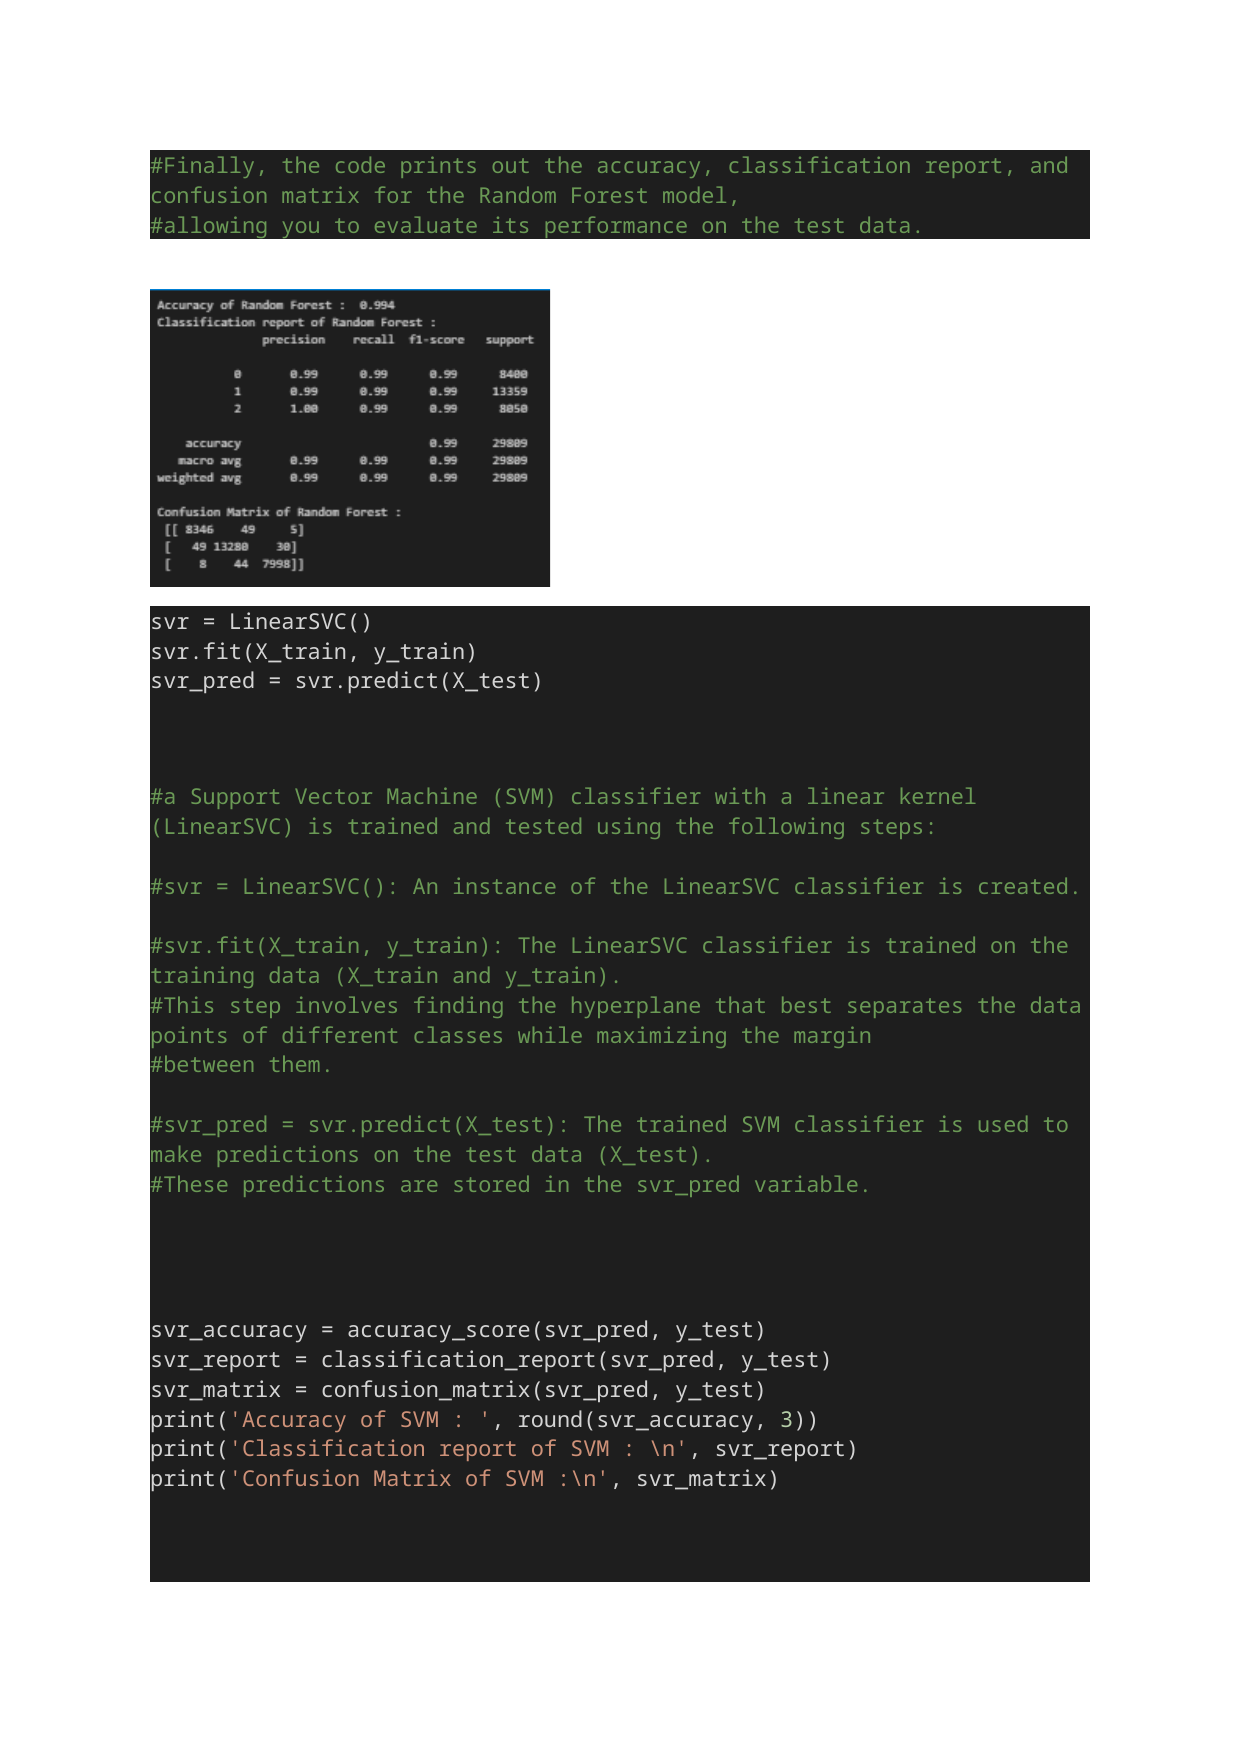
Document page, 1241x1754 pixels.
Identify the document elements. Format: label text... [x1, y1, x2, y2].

text svr_report = classification_report(svr_pred, y_test) [150, 1344, 1090, 1374]
text #This step involves finding the hyperplane that best separates the data points of different classes while maximizing the margin [150, 990, 1090, 1049]
text print('Classification report of SVM : \n', svr_report) [150, 1433, 1090, 1463]
text #These predictions are stored in the svr_pred variable. [150, 1169, 1090, 1198]
text svr.fit(X_train, y_train) [150, 636, 1090, 666]
text #svr = LinearSVC(): An instance of the LinearSVC classifier is created. [150, 871, 1090, 901]
text svr_matrix = confusion_matrix(svr_pred, y_test) [150, 1374, 1090, 1404]
picture [150, 289, 550, 587]
text #between them. [150, 1049, 1090, 1079]
text svr_accuracy = accuracy_score(svr_pred, y_test) [150, 1314, 1090, 1344]
text #a Support Vector Machine (SVM) classifier with a linear kernel (LinearSVC) is trained and tested using the following steps: [150, 781, 1090, 841]
text #Finally, the code prints out the accuracy, classification report, and confusion matrix for the Random Forest model, [150, 150, 1090, 209]
text #svr_pred = svr.predict(X_test): The trained SVM classifier is used to make predictions on the test data (X_test). [150, 1109, 1090, 1169]
text svr = LinearSVC() [150, 606, 1090, 636]
text print('Confusion Matrix of SVM :\n', svr_matrix) [150, 1463, 1090, 1493]
text print('Accuracy of SVM : ', round(svr_accuracy, 3)) [150, 1404, 1090, 1433]
text #allowing you to evaluate its performance on the test data. [150, 209, 1090, 239]
text svr_pred = svr.predict(X_test) [150, 666, 1090, 695]
text #svr.fit(X_train, y_train): The LinearSVC classifier is trained on the training data (X_train and y_train). [150, 930, 1090, 990]
